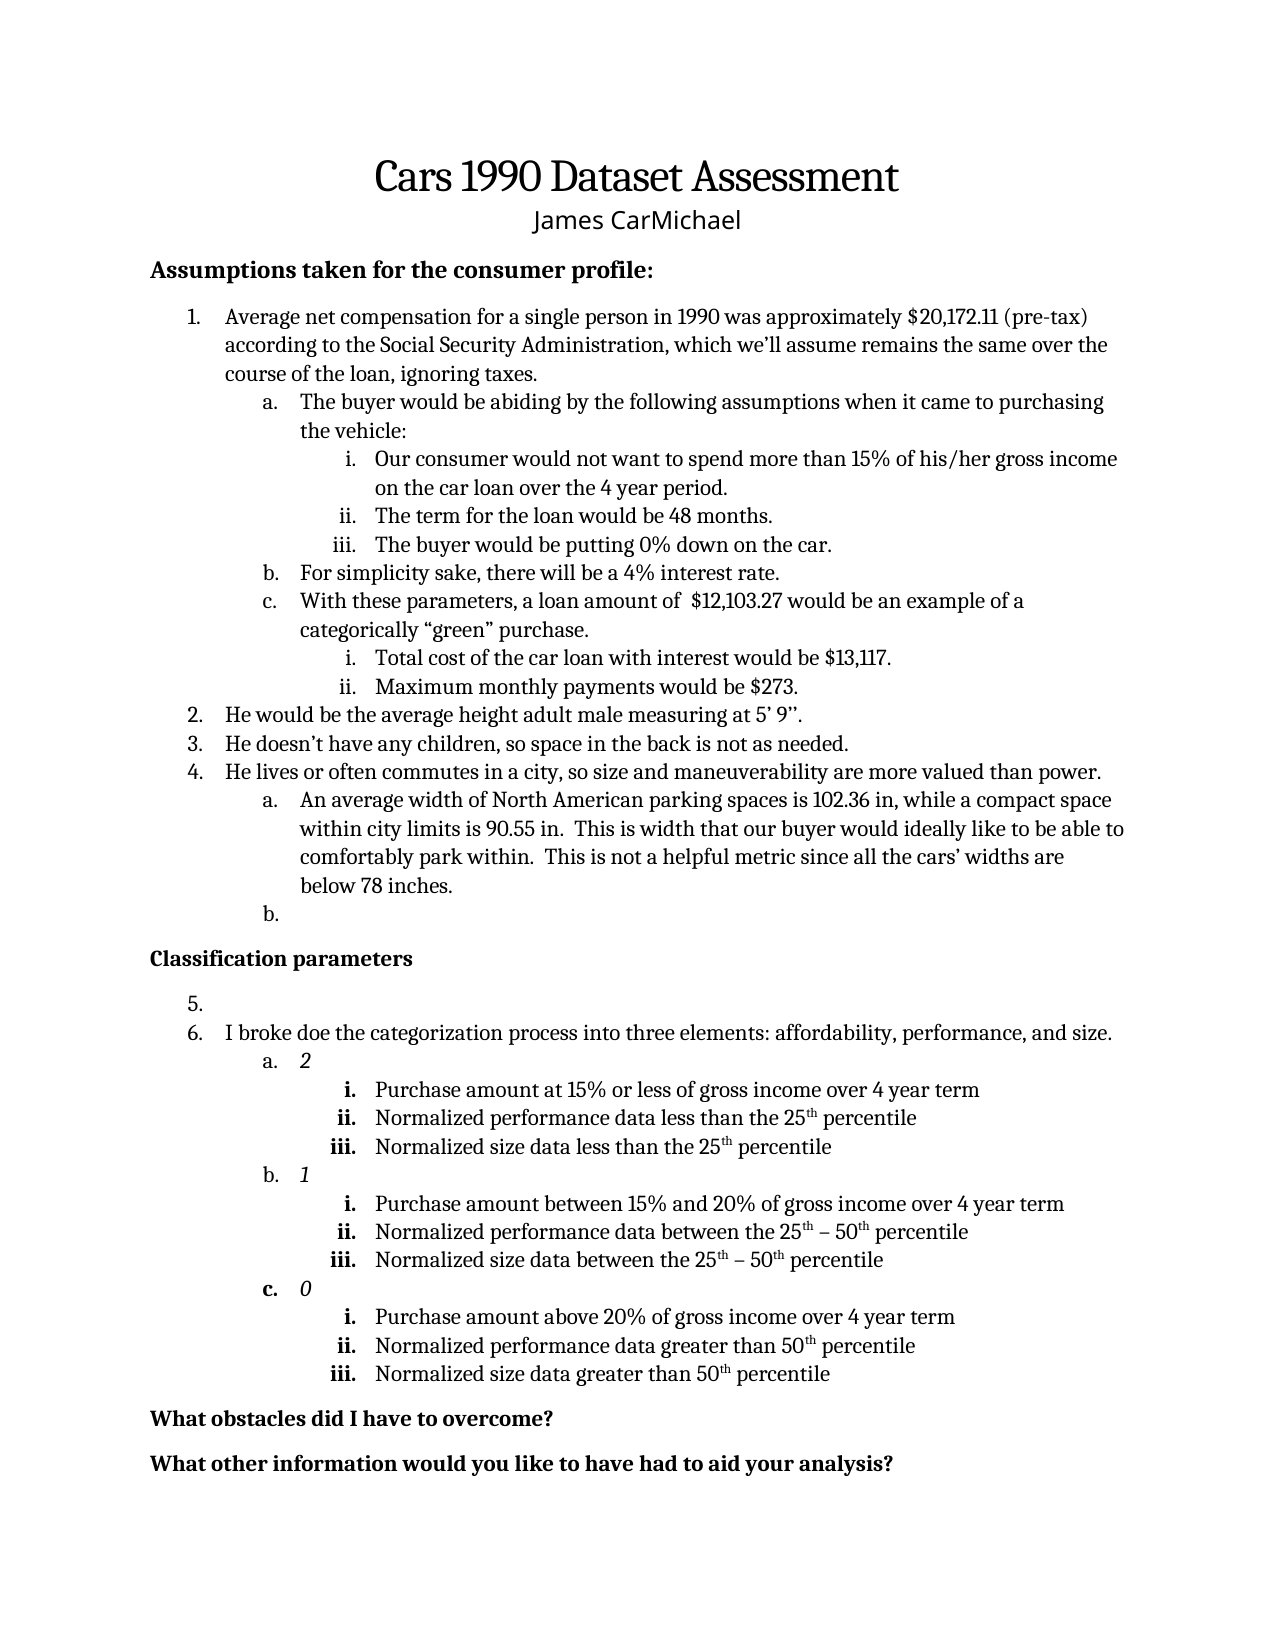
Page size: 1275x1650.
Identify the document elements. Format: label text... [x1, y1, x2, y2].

list With these parameters, a loan amount of $12,103.27 would be an example of a categorically “green” purchase. [262, 588, 1125, 643]
list Purchase amount at 15% or less of gross income over 4 year term [356, 1077, 1125, 1103]
list 1 [262, 1162, 1125, 1188]
list Maximum monthly payments would be $273. [356, 673, 1125, 700]
text What other information would you like to have had to aid your analysis? [150, 1451, 1125, 1477]
list He would be the average height adult male measuring at 5’ 9’’. [187, 702, 1125, 728]
list Normalized performance data less than the 25th percentile [356, 1105, 1125, 1131]
list 0 [262, 1276, 1125, 1302]
title Cars 1990 Dataset Assessment [150, 150, 1125, 203]
list Normalized size data greater than 50th percentile [356, 1361, 1125, 1387]
list For simplicity sake, there will be a 4% interest rate. [262, 560, 1125, 586]
list An average width of North American parking spaces is 102.36 in, while a compact space within city limits is 90.55 in. This is width that our buyer would ideally like to be able to comfortably park within. This is not a helpful metric since all the cars’ widths are below 78 inches. [262, 787, 1125, 899]
list Average net compensation for a single person in 1990 was approximately $20,172.11 (pre-tax) according to the Social Security Administration, which we’ll assume remains the same over the course of the loan, ignoring taxes. [187, 304, 1125, 387]
list Normalized performance data greater than 50th percentile [356, 1332, 1125, 1359]
list The buyer would be putting 0% down on the car. [356, 531, 1125, 558]
list Normalized performance data between the 25th – 50th percentile [356, 1219, 1125, 1245]
list Normalized size data less than the 25th percentile [356, 1133, 1125, 1160]
list Purchase amount between 15% and 20% of gross income over 4 year term [356, 1190, 1125, 1217]
list I broke doe the categorization process into three elements: affordability, performance, and size. [187, 1020, 1125, 1046]
text James CarMichael [150, 203, 1125, 237]
list The buyer would be abiding by the following assumptions when it came to purchasing the vehicle: [262, 389, 1125, 444]
text Assumptions taken for the consumer profile: [150, 256, 1125, 285]
list 2 [262, 1048, 1125, 1074]
list Purchase amount above 20% of gross income over 4 year term [356, 1304, 1125, 1330]
text What obstacles did I have to overcome? [150, 1406, 1125, 1432]
text Classification parameters [150, 946, 1125, 972]
list The term for the loan would be 48 months. [356, 503, 1125, 529]
list Our consumer would not want to spend more than 15% of his/her gross income on the car loan over the 4 year period. [356, 446, 1125, 501]
list He doesn’t have any children, so space in the back is not as needed. [187, 730, 1125, 757]
list Total cost of the car loan with interest would be $13,117. [356, 645, 1125, 671]
list Normalized size data between the 25th – 50th percentile [356, 1247, 1125, 1273]
list He lives or often commutes in a city, so size and maneuverability are more valued than power. [187, 759, 1125, 785]
